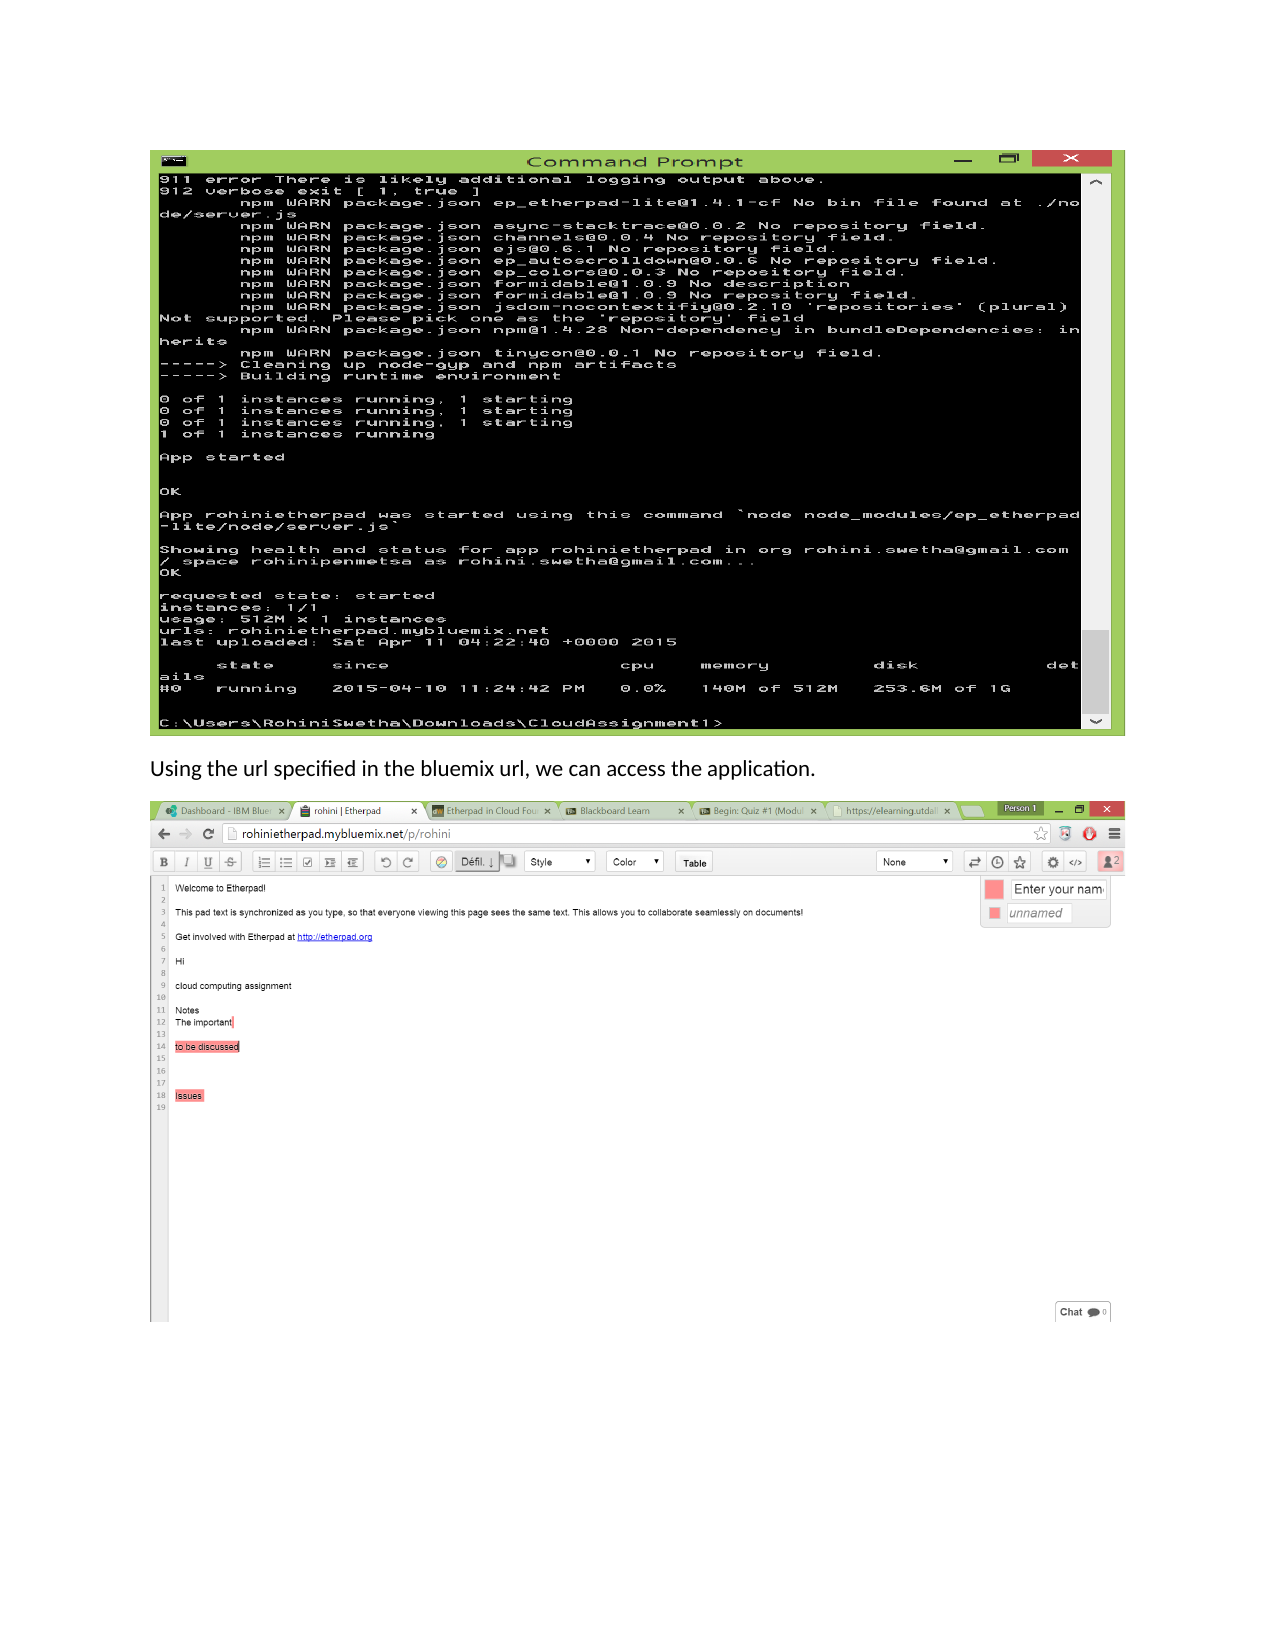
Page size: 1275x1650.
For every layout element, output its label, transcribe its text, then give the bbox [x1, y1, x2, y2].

picture [150, 150, 1125, 736]
text Using the url specified in the bluemix url, we can access the application. [150, 754, 1125, 782]
picture [150, 801, 1125, 1322]
